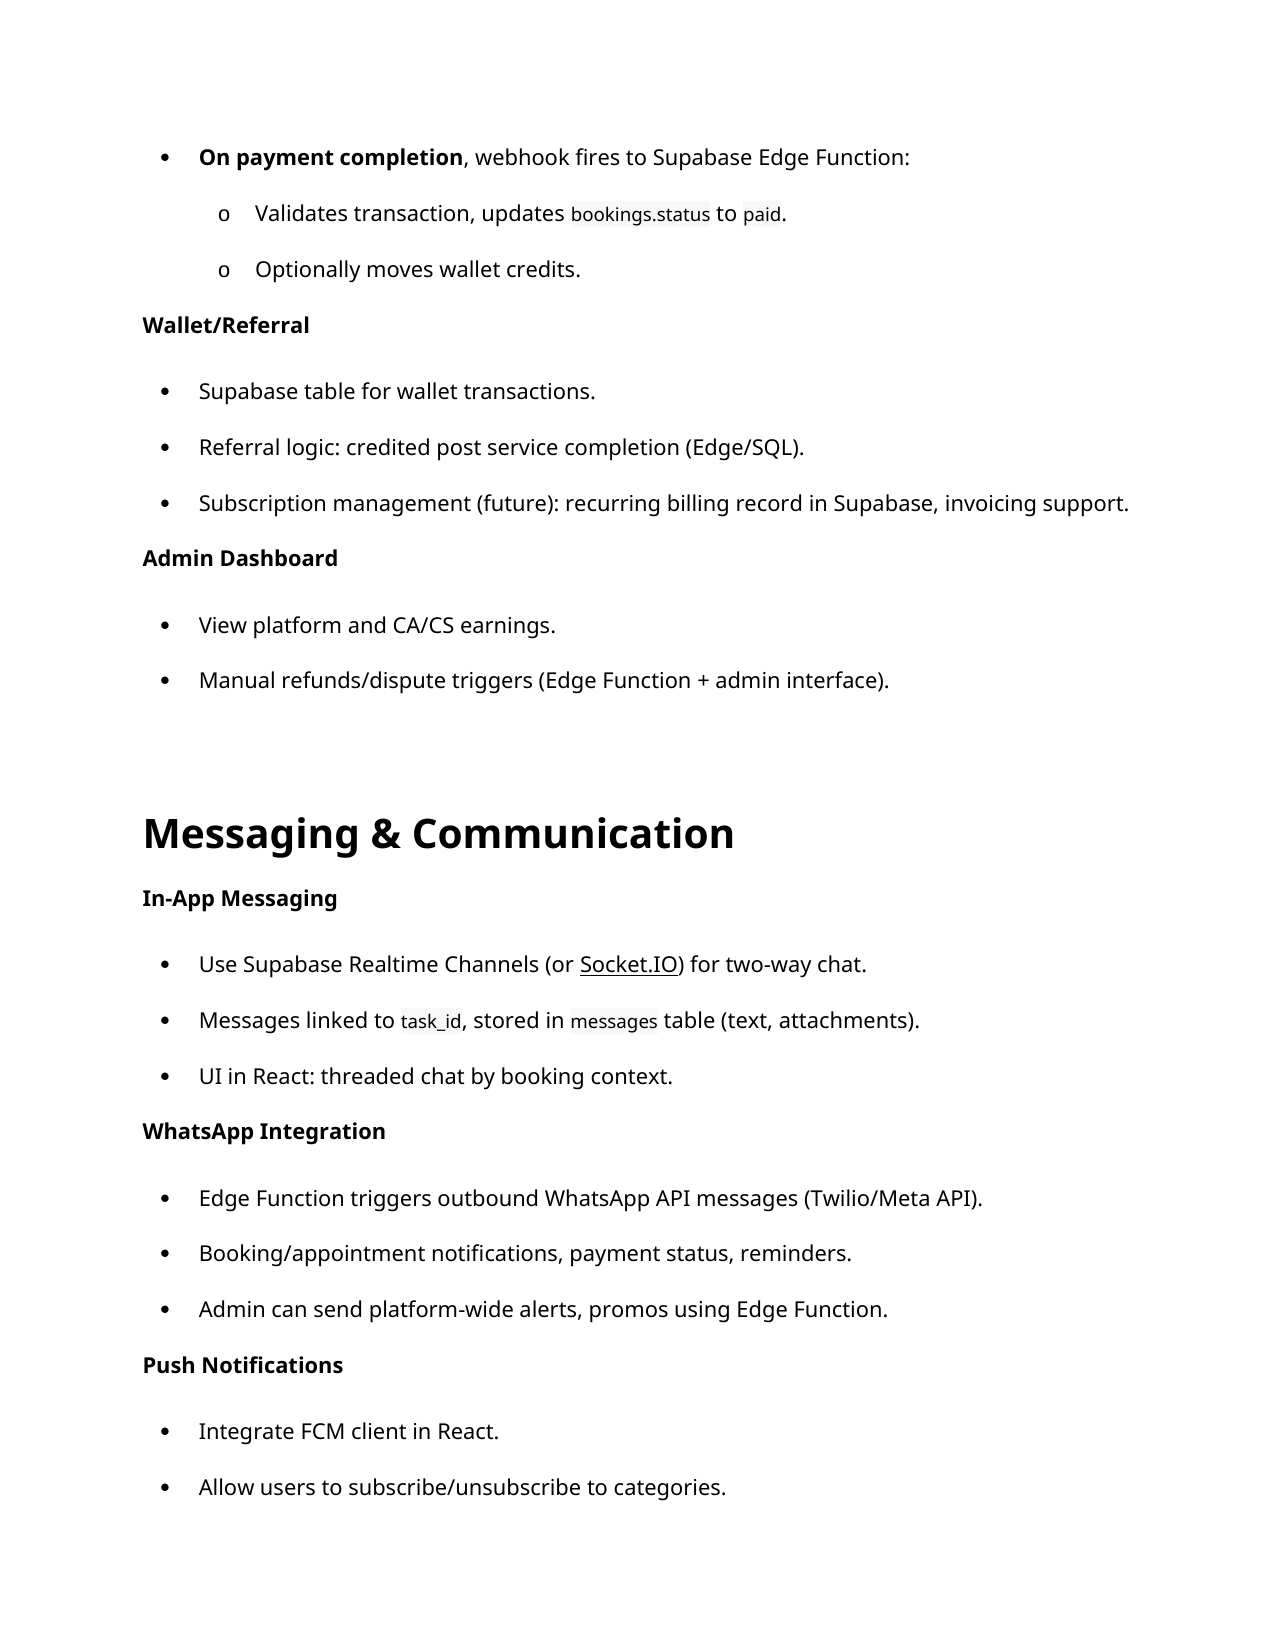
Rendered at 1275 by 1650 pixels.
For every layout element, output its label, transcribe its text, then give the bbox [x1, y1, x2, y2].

list UI in React: threaded chat by booking context. [161, 1061, 1133, 1090]
text Wallet/Referral [142, 310, 1133, 339]
list On payment completion, webhook fires to Supabase Edge Function: [161, 142, 1133, 172]
list Supabase table for wallet transactions. [161, 376, 1133, 406]
list Validates transaction, updates bookings.status to paid. [217, 198, 1133, 228]
text Admin Dashboard [142, 543, 1133, 573]
text Messaging & Communication [142, 804, 1133, 860]
list Manual refunds/dispute triggers (Edge Function + admin interface). [161, 665, 1133, 695]
list Use Supabase Realtime Channels (or Socket.IO) for two-way chat. [161, 949, 1133, 979]
list Optionally moves wallet credits. [217, 254, 1133, 284]
text In-App Messaging [142, 883, 1133, 913]
text Push Notifications [142, 1350, 1133, 1379]
list Messages linked to task_id, stored in messages table (text, attachments). [161, 1005, 1133, 1035]
list Integrate FCM client in React. [161, 1416, 1133, 1446]
list Allow users to subscribe/unsubscribe to categories. [161, 1472, 1133, 1502]
list Admin can send platform-wide alerts, promos using Edge Function. [161, 1294, 1133, 1324]
text WhatsApp Integration [142, 1116, 1133, 1146]
list Booking/appointment notifications, payment status, reminders. [161, 1238, 1133, 1268]
list Subscription management (future): recurring billing record in Supabase, invoicing support. [161, 487, 1133, 517]
list View platform and CA/CS earnings. [161, 610, 1133, 639]
list Referral logic: credited post service completion (Edge/SQL). [161, 432, 1133, 462]
list Edge Function triggers outbound WhatsApp API messages (Twilio/Meta API). [161, 1183, 1133, 1213]
